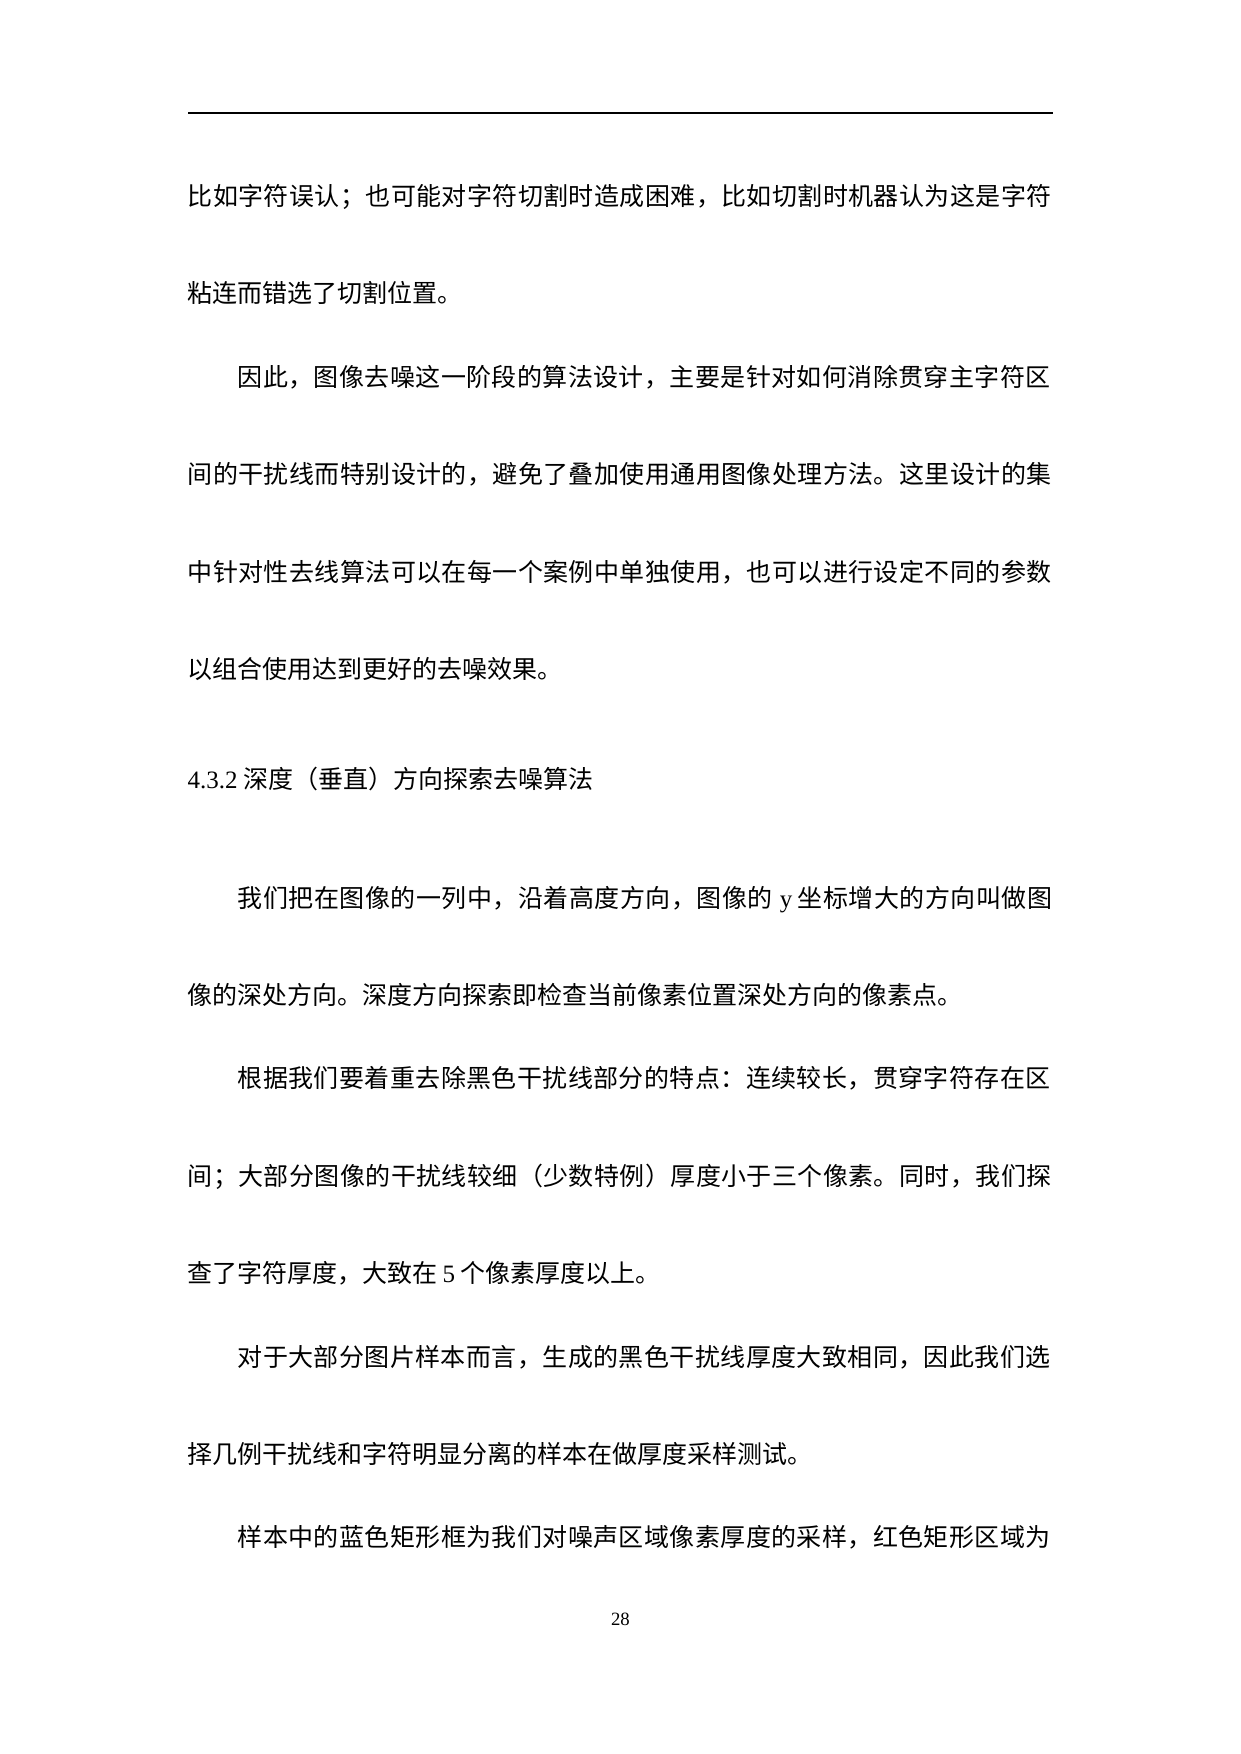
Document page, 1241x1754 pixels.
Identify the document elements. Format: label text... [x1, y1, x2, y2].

text 根据我们要着重去除黑色干扰线部分的特点：连续较长，贯穿字符存在区间；大部分图像的干扰线较细（少数特例）厚度小于三个像素。同时，我们探查了字符厚度，大致在5个像素厚度以上。 [187, 1044, 1053, 1304]
text 我们把在图像的一列中，沿着高度方向，图像的y坐标增大的方向叫做图像的深处方向。深度方向探索即检查当前像素位置深处方向的像素点。 [187, 864, 1053, 1026]
subtitle 4.3.2 深度（垂直）方向探索去噪算法 [187, 745, 1053, 810]
text 因此，图像去噪这一阶段的算法设计，主要是针对如何消除贯穿主字符区间的干扰线而特别设计的，避免了叠加使用通用图像处理方法。这里设计的集中针对性去线算法可以在每一个案例中单独使用，也可以进行设定不同的参数以组合使用达到更好的去噪效果。 [187, 343, 1053, 700]
text 对于大部分图片样本而言，生成的黑色干扰线厚度大致相同，因此我们选择几例干扰线和字符明显分离的样本在做厚度采样测试。 [187, 1323, 1053, 1485]
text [187, 1503, 1053, 1568]
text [187, 162, 1053, 324]
